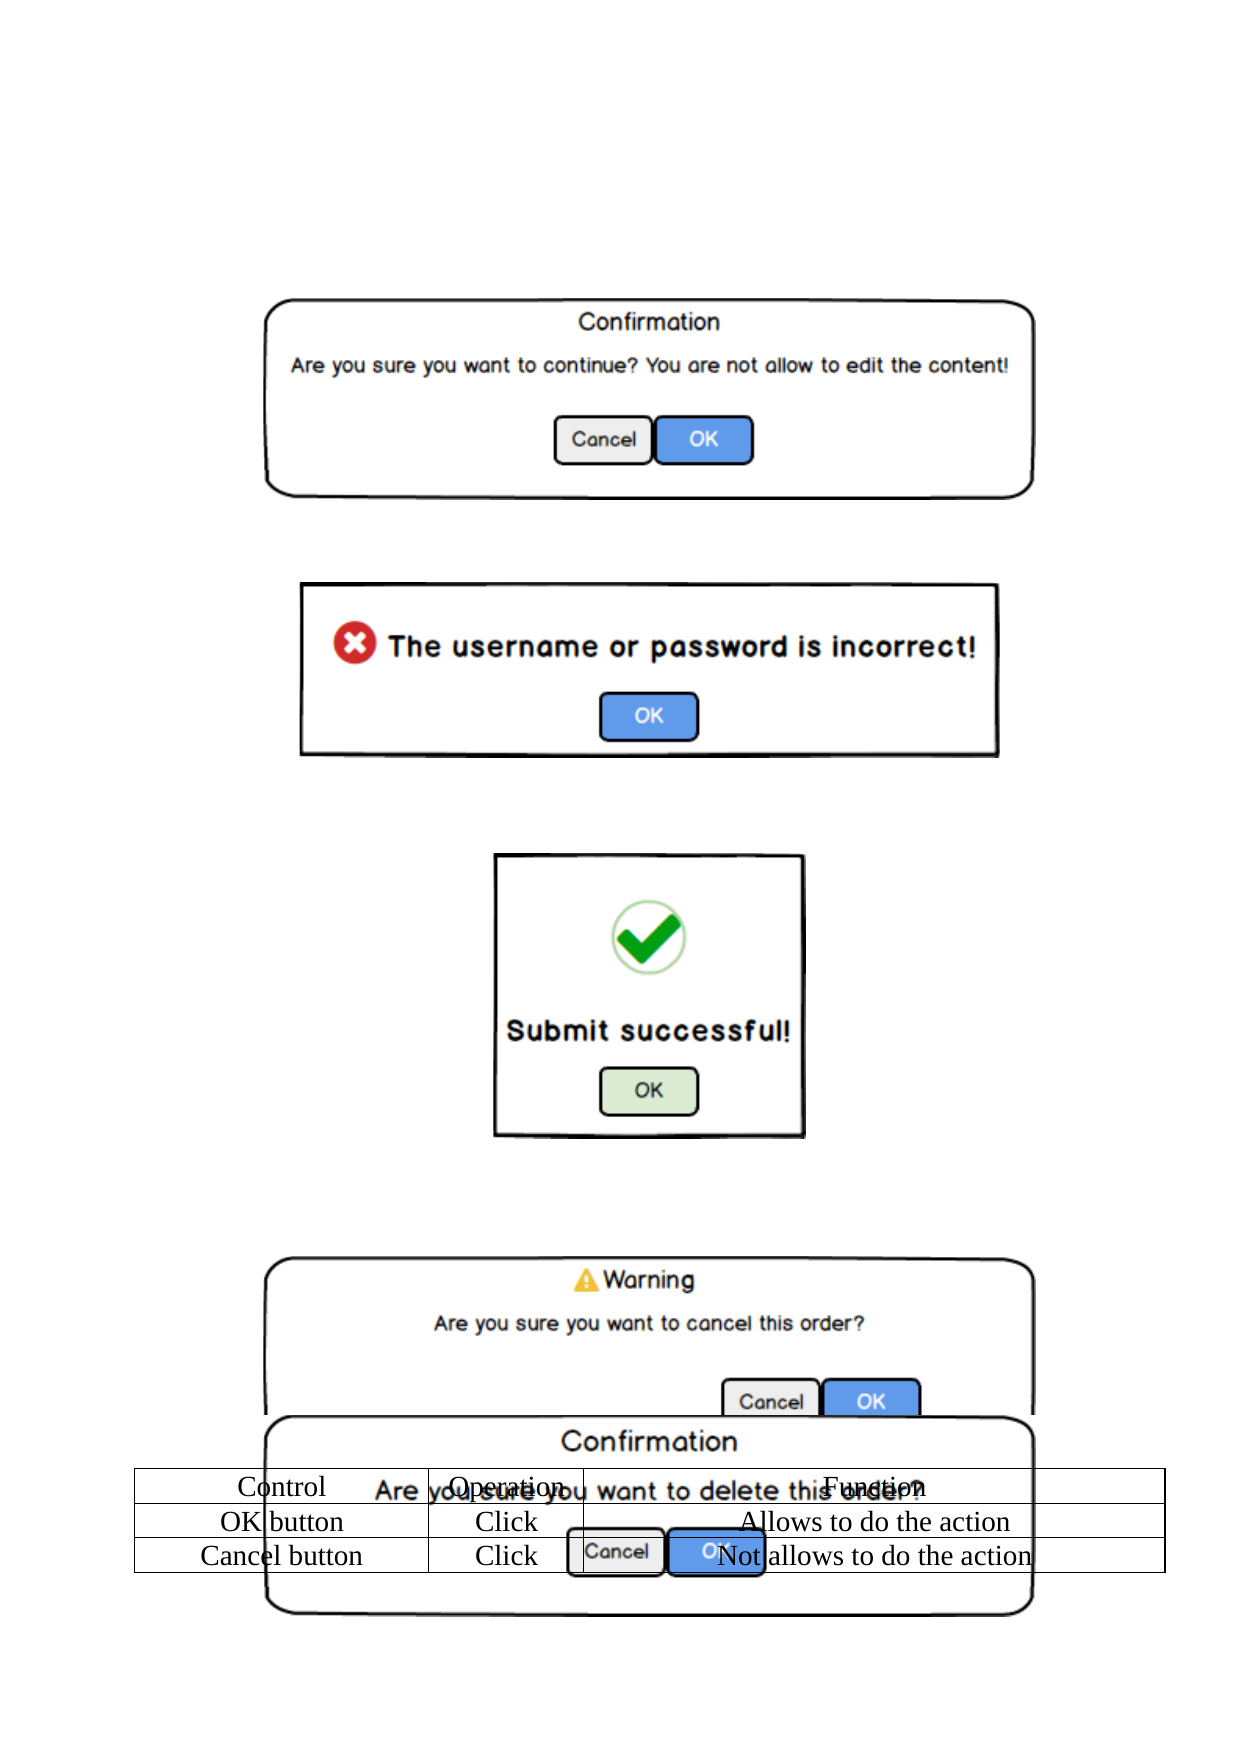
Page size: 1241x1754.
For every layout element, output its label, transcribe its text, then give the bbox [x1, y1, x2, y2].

table_header Function [584, 1469, 1164, 1503]
picture [493, 853, 806, 1139]
picture [263, 298, 1036, 500]
table_header Operation [429, 1469, 583, 1503]
table_cell Cancel button [135, 1538, 428, 1572]
table_header Control [135, 1469, 428, 1503]
table_cell Click [429, 1538, 583, 1572]
table_cell Click [429, 1504, 583, 1537]
picture [263, 1573, 1036, 1617]
picture [263, 1256, 1036, 1468]
picture [299, 582, 1000, 758]
table_cell Not allows to do the action [584, 1538, 1164, 1572]
table_cell OK button [135, 1504, 428, 1537]
table_cell Allows to do the action [584, 1504, 1164, 1537]
